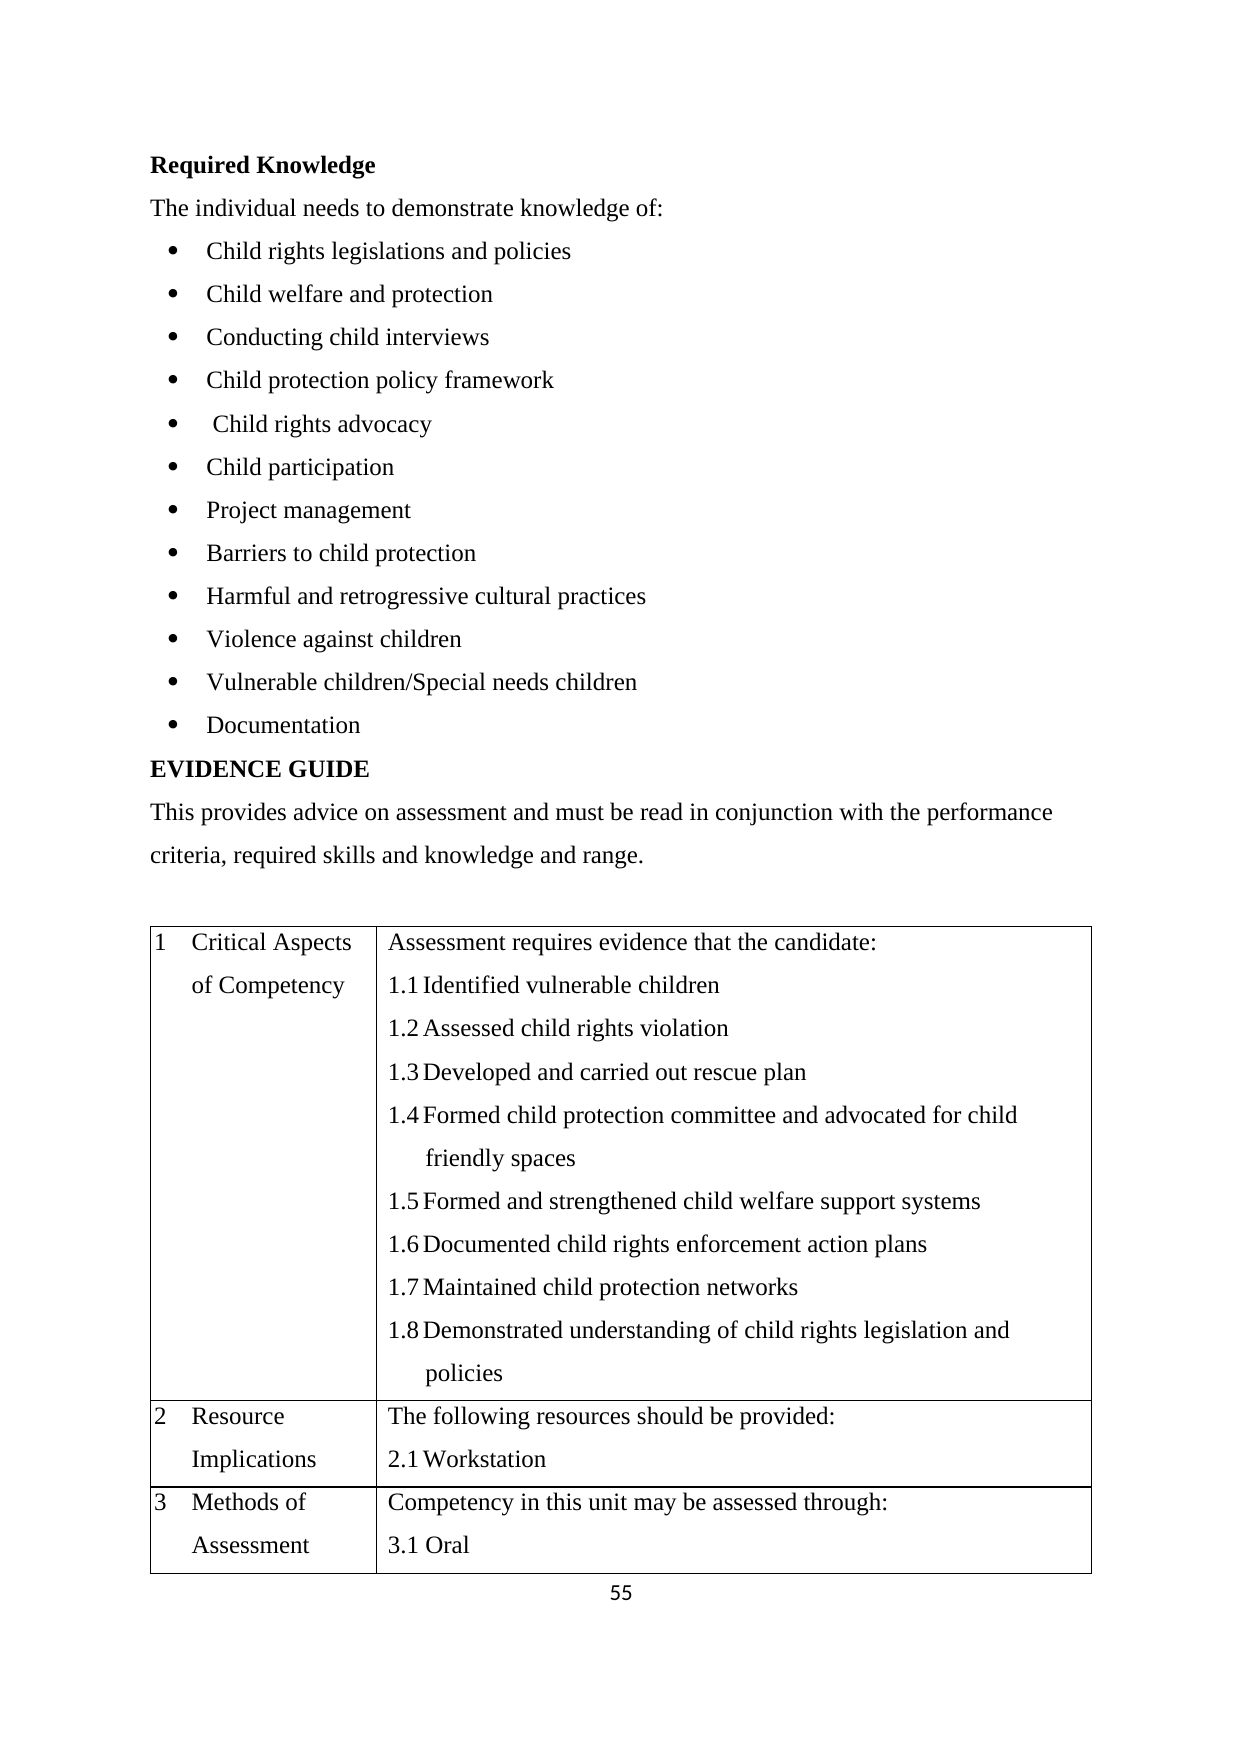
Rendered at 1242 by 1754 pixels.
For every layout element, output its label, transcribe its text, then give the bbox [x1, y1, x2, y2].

table_header Critical Aspects of Competency [151, 927, 376, 1400]
text This provides advice on assessment and must be read in conjunction with the performance criteria, required skills and knowledge and range. [150, 797, 1092, 869]
list Child rights legislations and policies [169, 236, 1092, 265]
list Project management [169, 495, 1092, 524]
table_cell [377, 1488, 1091, 1572]
list Conducting child interviews [169, 322, 1092, 351]
list Harmful and retrogressive cultural practices [169, 581, 1092, 610]
table_cell The following resources should be provided: Workstation [377, 1401, 1091, 1486]
list Barriers to child protection [169, 538, 1092, 567]
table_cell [151, 1488, 376, 1572]
text The individual needs to demonstrate knowledge of: [150, 193, 1092, 222]
table_cell Resource Implications [151, 1401, 376, 1486]
list Vulnerable children/Special needs children [169, 667, 1092, 696]
list Child protection policy framework [169, 366, 1092, 394]
list Violence against children [169, 624, 1092, 653]
table_header Assessment requires evidence that the candidate: Identified vulnerable children Assessed child rights violation Developed and carried out rescue plan Formed child protection committee and advocated for child friendly spaces Formed and strengthened child welfare support systems Documented child rights enforcement action plans Maintained child protection networks Demonstrated understanding of child rights legislation and policies [377, 927, 1091, 1400]
text Required Knowledge [150, 150, 1092, 179]
text EVIDENCE GUIDE [150, 754, 1092, 782]
list Documentation [169, 711, 1092, 739]
list Child welfare and protection [169, 279, 1092, 308]
list Child rights advocacy [169, 409, 1092, 437]
list Child participation [169, 452, 1092, 481]
